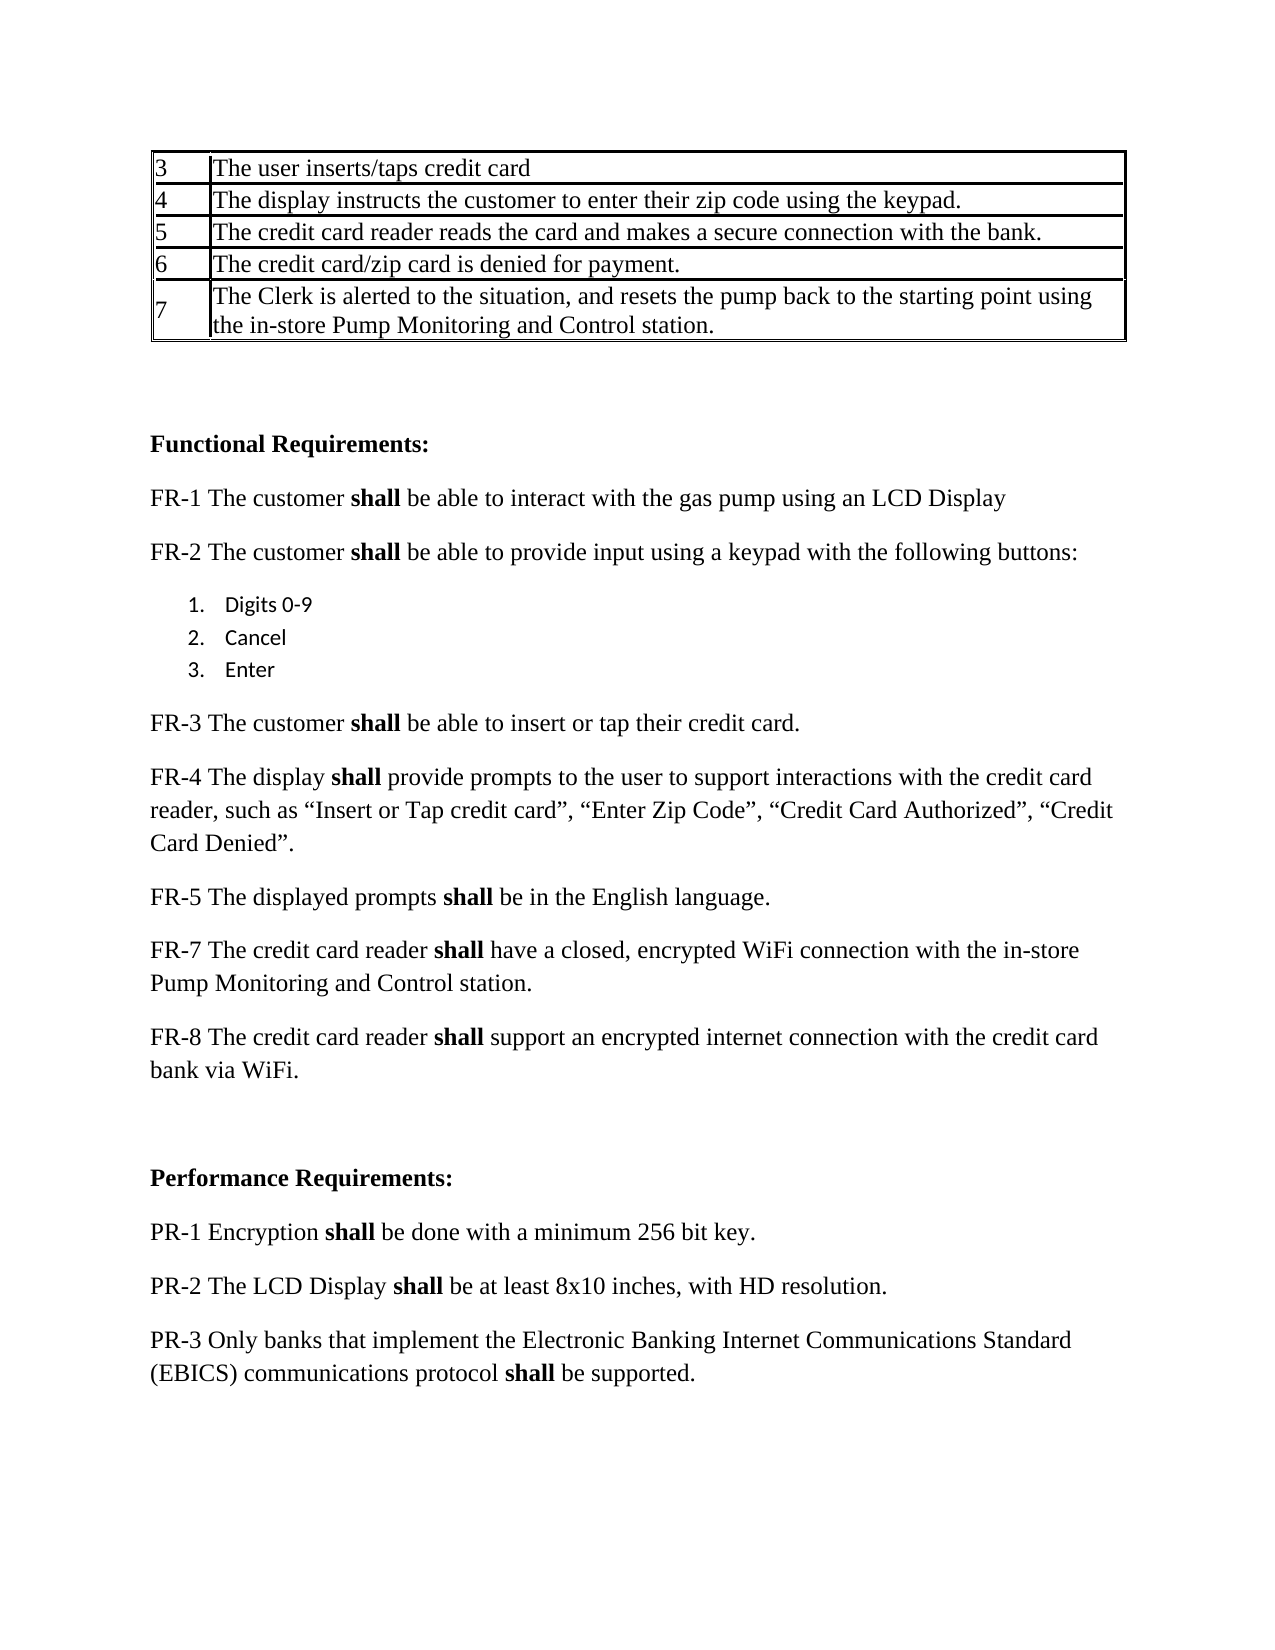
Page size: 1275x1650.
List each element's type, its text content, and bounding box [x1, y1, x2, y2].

table_cell 4 [154, 182, 209, 214]
text FR-5 The displayed prompts shall be in the English language. [150, 882, 1125, 910]
table_cell The credit card reader reads the card and makes a secure connection with the bank. [212, 214, 1124, 246]
table_cell The Clerk is alerted to the situation, and resets the pump back to the starting point using the in-store Pump Monitoring and Control station. [210, 278, 1126, 339]
list Cancel [187, 623, 1125, 651]
text FR-3 The customer shall be able to insert or tap their credit card. [150, 708, 1125, 737]
text FR-4 The display shall provide prompts to the user to support interactions with the credit card reader, such as “Insert or Tap credit card”, “Enter Zip Code”, “Credit Card Authorized”, “Credit Card Denied”. [150, 762, 1125, 857]
table_cell 3 [154, 153, 210, 182]
text FR-2 The customer shall be able to provide input using a keypad with the following buttons: [150, 537, 1125, 565]
list Digits 0-9 [187, 591, 1125, 618]
text PR-1 Encryption shall be done with a minimum 256 bit key. [150, 1217, 1125, 1246]
table_cell 7 [152, 278, 210, 339]
table_cell The display instructs the customer to enter their zip code using the keypad. [212, 182, 1124, 214]
list Enter [187, 655, 1125, 683]
text FR-8 The credit card reader shall support an encrypted internet connection with the credit card bank via WiFi. [150, 1022, 1125, 1084]
text Performance Requirements: [150, 1163, 1125, 1192]
table_cell The user inserts/taps credit card [210, 153, 1124, 182]
text PR-2 The LCD Display shall be at least 8x10 inches, with HD resolution. [150, 1271, 1125, 1299]
text FR-1 The customer shall be able to interact with the gas pump using an LCD Display [150, 483, 1125, 512]
text Functional Requirements: [150, 429, 1125, 458]
table_cell The credit card/zip card is denied for payment. [212, 246, 1124, 278]
table_cell 5 [154, 214, 209, 246]
text FR-7 The credit card reader shall have a closed, encrypted WiFi connection with the in-store Pump Monitoring and Control station. [150, 936, 1125, 997]
table_cell 6 [154, 246, 209, 278]
text PR-3 Only banks that implement the Electronic Banking Internet Communications Standard (EBICS) communications protocol shall be supported. [150, 1325, 1125, 1386]
